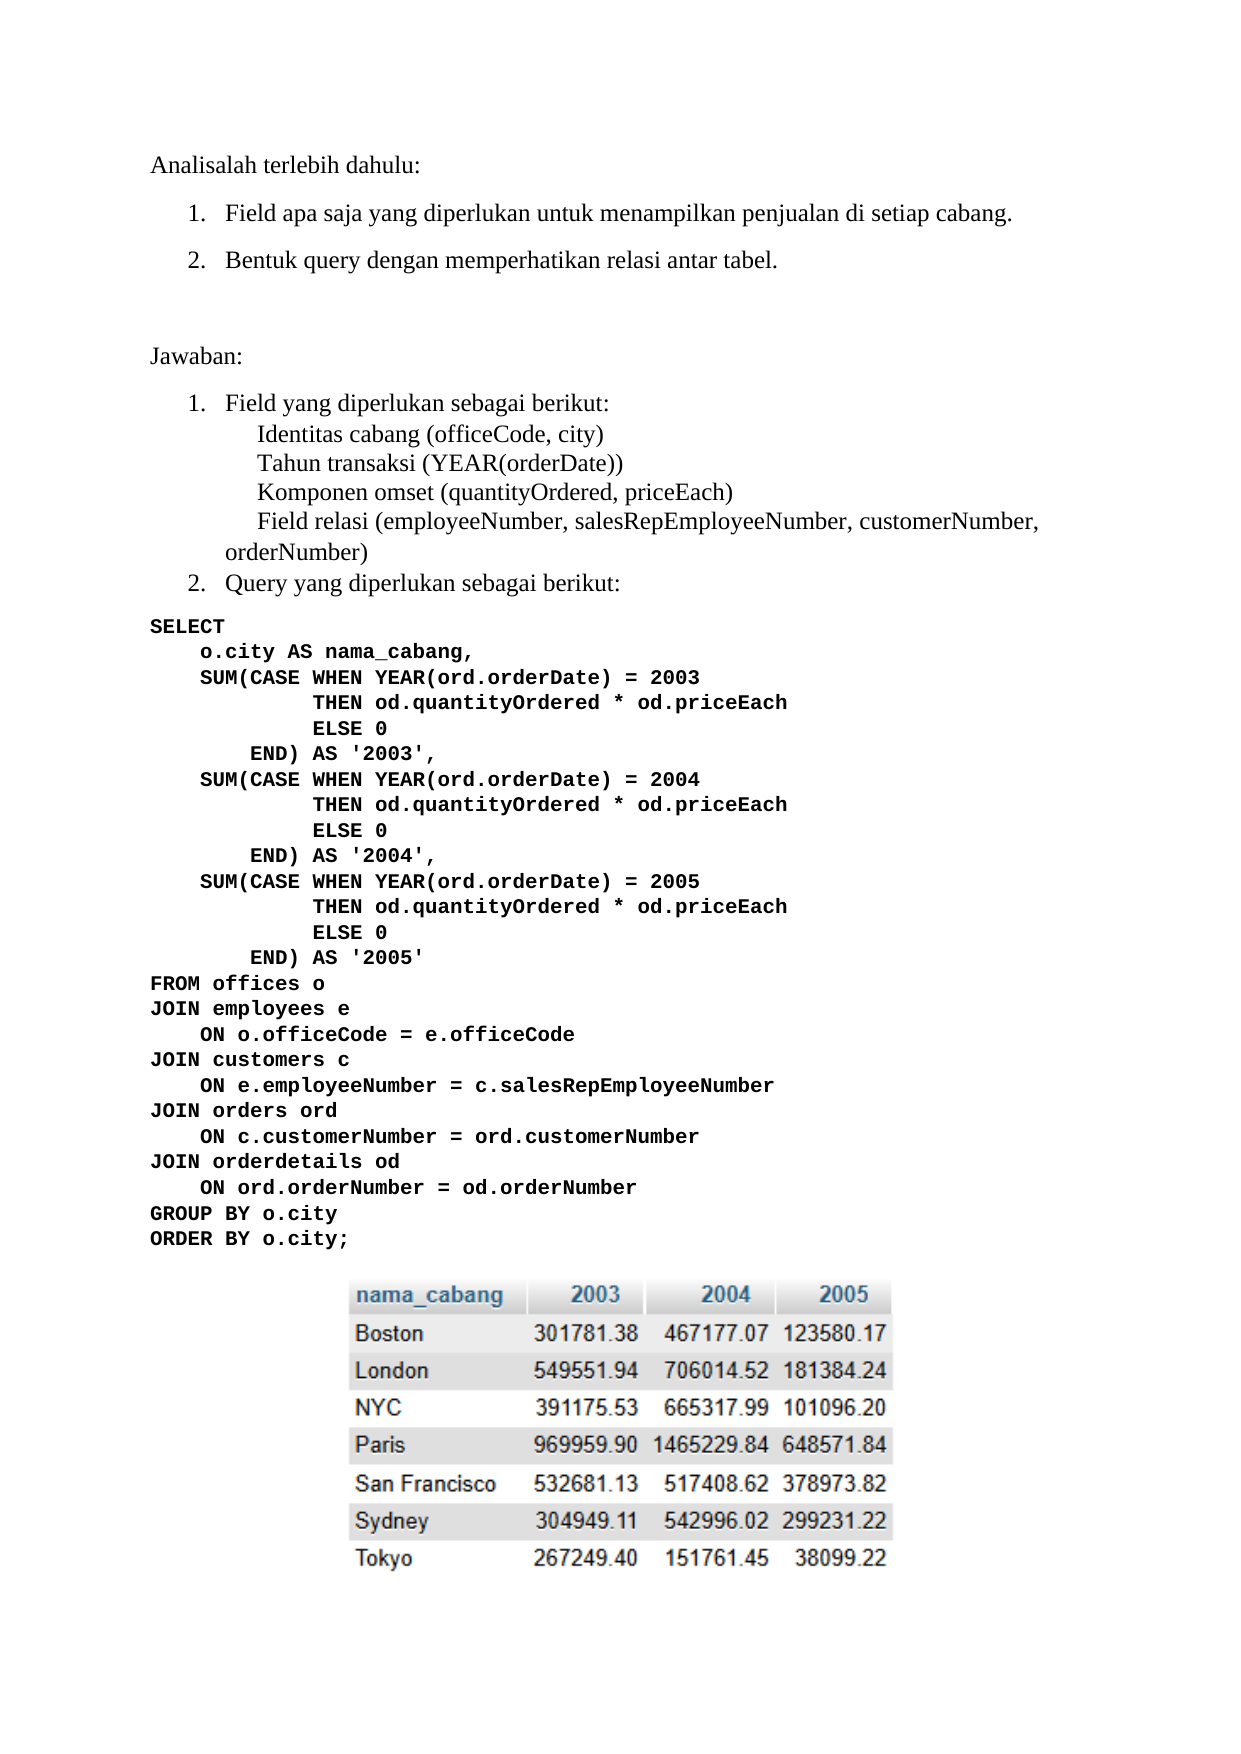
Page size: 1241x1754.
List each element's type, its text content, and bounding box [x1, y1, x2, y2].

list Field yang diperlukan sebagai berikut: [187, 388, 1090, 417]
text ELSE 0 [150, 820, 1090, 843]
text GROUP BY o.city [150, 1203, 1090, 1226]
text ON ord.orderNumber = od.orderNumber [150, 1177, 1090, 1201]
text ON e.employeeNumber = c.salesRepEmployeeNumber [150, 1075, 1090, 1099]
text THEN od.quantityOrdered * od.priceEach [150, 896, 1090, 920]
text SUM(CASE WHEN YEAR(ord.orderDate) = 2005 [150, 871, 1090, 894]
text SUM(CASE WHEN YEAR(ord.orderDate) = 2004 [150, 769, 1090, 792]
text ORDER BY o.city; [150, 1228, 1090, 1252]
text JOIN orderdetails od [150, 1152, 1090, 1175]
text o.city AS nama_cabang, [150, 641, 1090, 665]
text ON c.customerNumber = ord.customerNumber [150, 1126, 1090, 1150]
list  Identitas cabang (officeCode, city) [225, 419, 1090, 448]
text THEN od.quantityOrdered * od.priceEach [150, 692, 1090, 716]
text Jawaban: [150, 341, 1090, 369]
text SELECT [150, 616, 1090, 639]
text END) AS '2003', [150, 743, 1090, 767]
text FROM offices o [150, 973, 1090, 997]
list Field apa saja yang diperlukan untuk menampilkan penjualan di setiap cabang. [187, 198, 1090, 226]
text THEN od.quantityOrdered * od.priceEach [150, 794, 1090, 818]
text ELSE 0 [150, 718, 1090, 741]
text JOIN orders ord [150, 1101, 1090, 1124]
list Bentuk query dengan memperhatikan relasi antar tabel. [187, 245, 1090, 274]
text ON o.officeCode = e.officeCode [150, 1024, 1090, 1048]
list  Tahun transaksi (YEAR(orderDate)) [225, 448, 1090, 477]
text Analisalah terlebih dahulu: [150, 150, 1090, 179]
picture [346, 1279, 895, 1578]
text END) AS '2004', [150, 845, 1090, 869]
text JOIN customers c [150, 1049, 1090, 1073]
text SUM(CASE WHEN YEAR(ord.orderDate) = 2003 [150, 667, 1090, 690]
list Query yang diperlukan sebagai berikut: [187, 568, 1090, 597]
list  Komponen omset (quantityOrdered, priceEach) [225, 477, 1090, 506]
text ELSE 0 [150, 922, 1090, 946]
text END) AS '2005' [150, 947, 1090, 971]
text JOIN employees e [150, 998, 1090, 1022]
list  Field relasi (employeeNumber, salesRepEmployeeNumber, customerNumber, orderNumber) [225, 506, 1090, 566]
